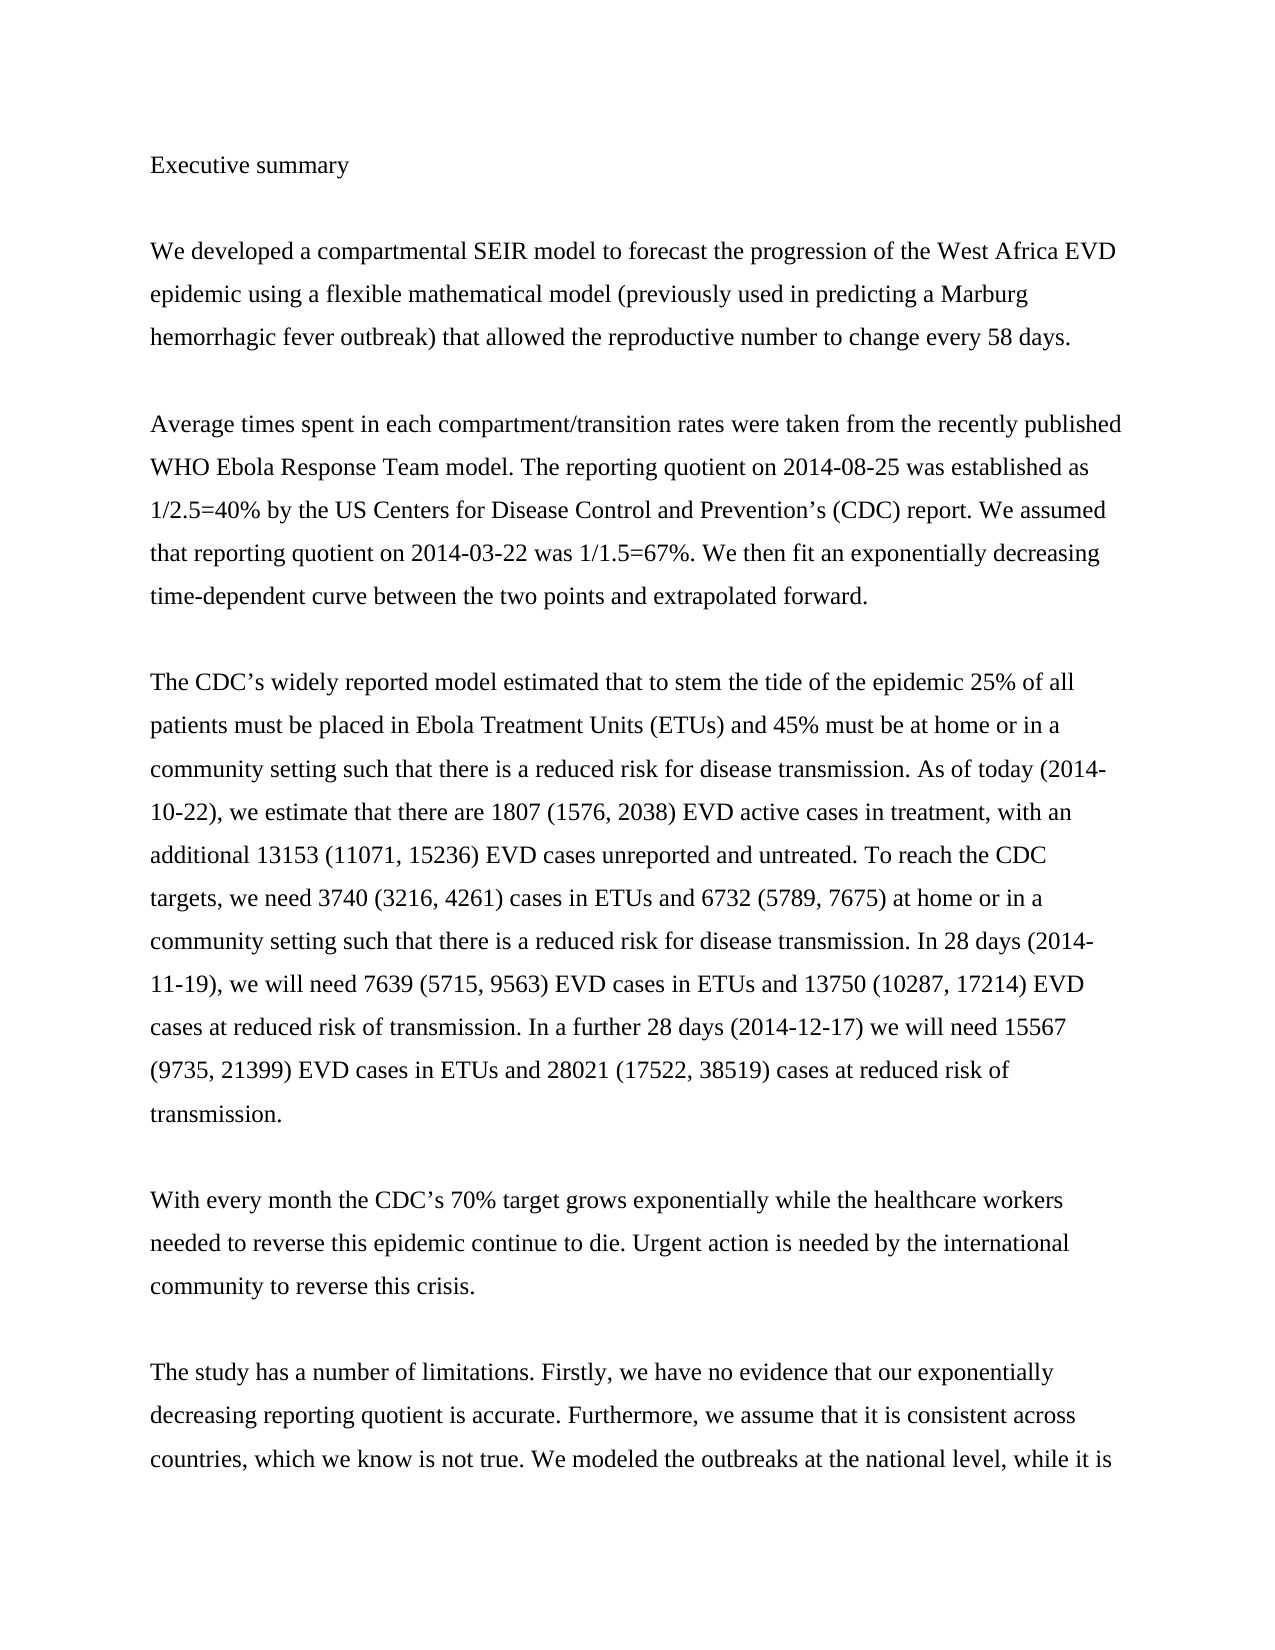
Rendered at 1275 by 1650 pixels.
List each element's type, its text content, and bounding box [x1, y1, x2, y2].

text We developed a compartmental SEIR model to forecast the progression of the West Africa EVD epidemic using a flexible mathematical model (previously used in predicting a Marburg hemorrhagic fever outbreak) that allowed the reproductive number to change every 58 days. [150, 236, 1125, 351]
text Executive summary [150, 150, 1125, 179]
text The CDC’s widely reported model estimated that to stem the tide of the epidemic 25% of all patients must be placed in Ebola Treatment Units (ETUs) and 45% must be at home or in a community setting such that there is a reduced risk for disease transmission. As of today (2014-10-22), we estimate that there are 1807 (1576, 2038) EVD active cases in treatment, with an additional 13153 (11071, 15236) EVD cases unreported and untreated. To reach the CDC targets, we need 3740 (3216, 4261) cases in ETUs and 6732 (5789, 7675) at home or in a community setting such that there is a reduced risk for disease transmission. In 28 days (2014-11-19), we will need 7639 (5715, 9563) EVD cases in ETUs and 13750 (10287, 17214) EVD cases at reduced risk of transmission. In a further 28 days (2014-12-17) we will need 15567 (9735, 21399) EVD cases in ETUs and 28021 (17522, 38519) cases at reduced risk of transmission. [150, 667, 1125, 1127]
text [150, 1357, 1125, 1472]
text With every month the CDC’s 70% target grows exponentially while the healthcare workers needed to reverse this epidemic continue to die. Urgent action is needed by the international community to reverse this crisis. [150, 1185, 1125, 1300]
text Average times spent in each compartment/transition rates were taken from the recently published WHO Ebola Response Team model. The reporting quotient on 2014-08-25 was established as 1/2.5=40% by the US Centers for Disease Control and Prevention’s (CDC) report. We assumed that reporting quotient on 2014-03-22 was 1/1.5=67%. We then fit an exponentially decreasing time-dependent curve between the two points and extrapolated forward. [150, 409, 1125, 610]
